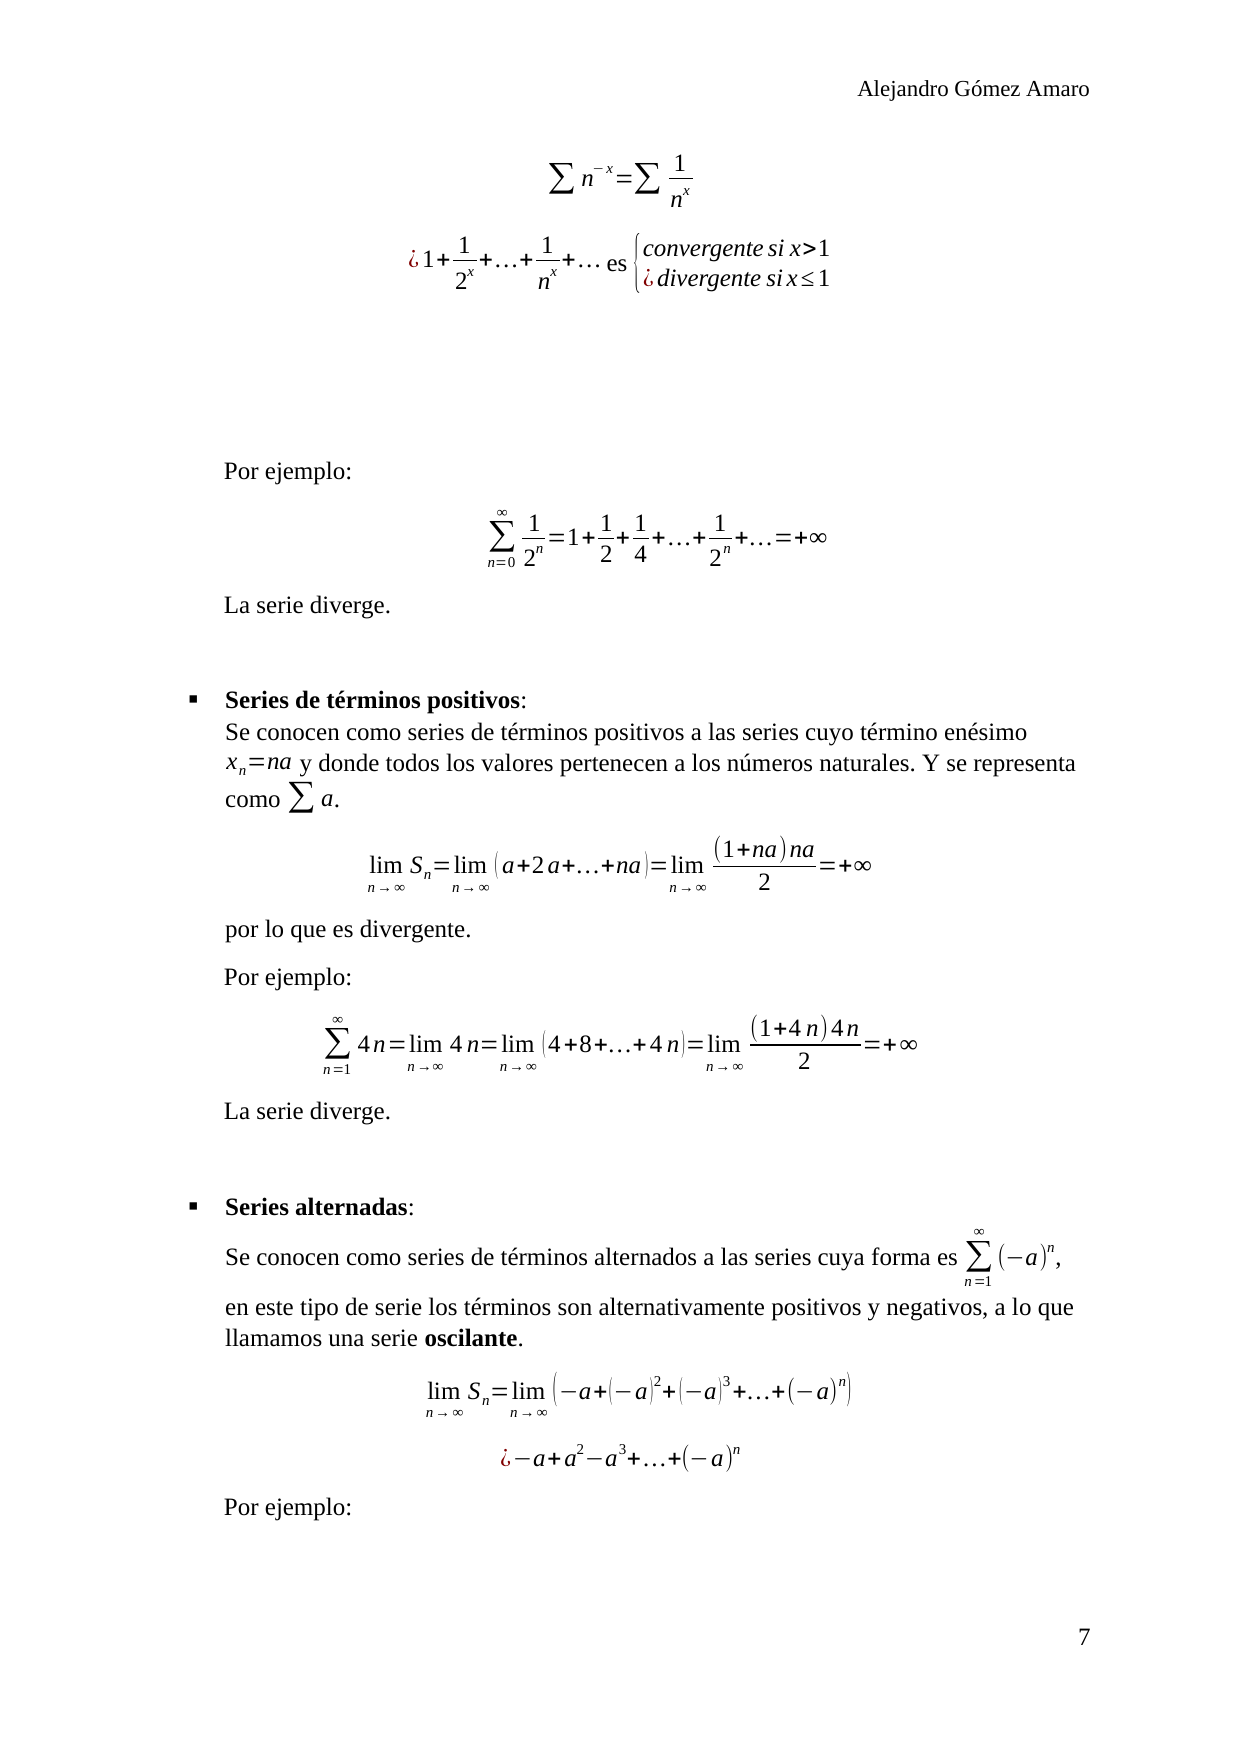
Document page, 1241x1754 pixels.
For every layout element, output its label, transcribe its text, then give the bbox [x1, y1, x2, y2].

text es [150, 231, 1090, 294]
text Por ejemplo: [150, 1492, 1090, 1521]
text La serie diverge. [150, 1096, 1090, 1125]
list Series alternadas: [187, 1192, 1090, 1220]
text Por ejemplo: [150, 962, 1090, 991]
list Se conocen como series de términos positivos a las series cuyo término enésimo y donde todos los valores pertenecen a los números naturales. Y se representa como . [225, 717, 1090, 816]
text La serie diverge. [150, 590, 1090, 619]
list Series de términos positivos: [187, 686, 1090, 714]
text Por ejemplo: [150, 456, 1090, 484]
list por lo que es divergente. [225, 914, 1090, 943]
list Se conocen como series de términos alternados a las series cuya forma es , en este tipo de serie los términos son alternativamente positivos y negativos, a lo que llamamos una serie oscilante. [225, 1223, 1090, 1352]
